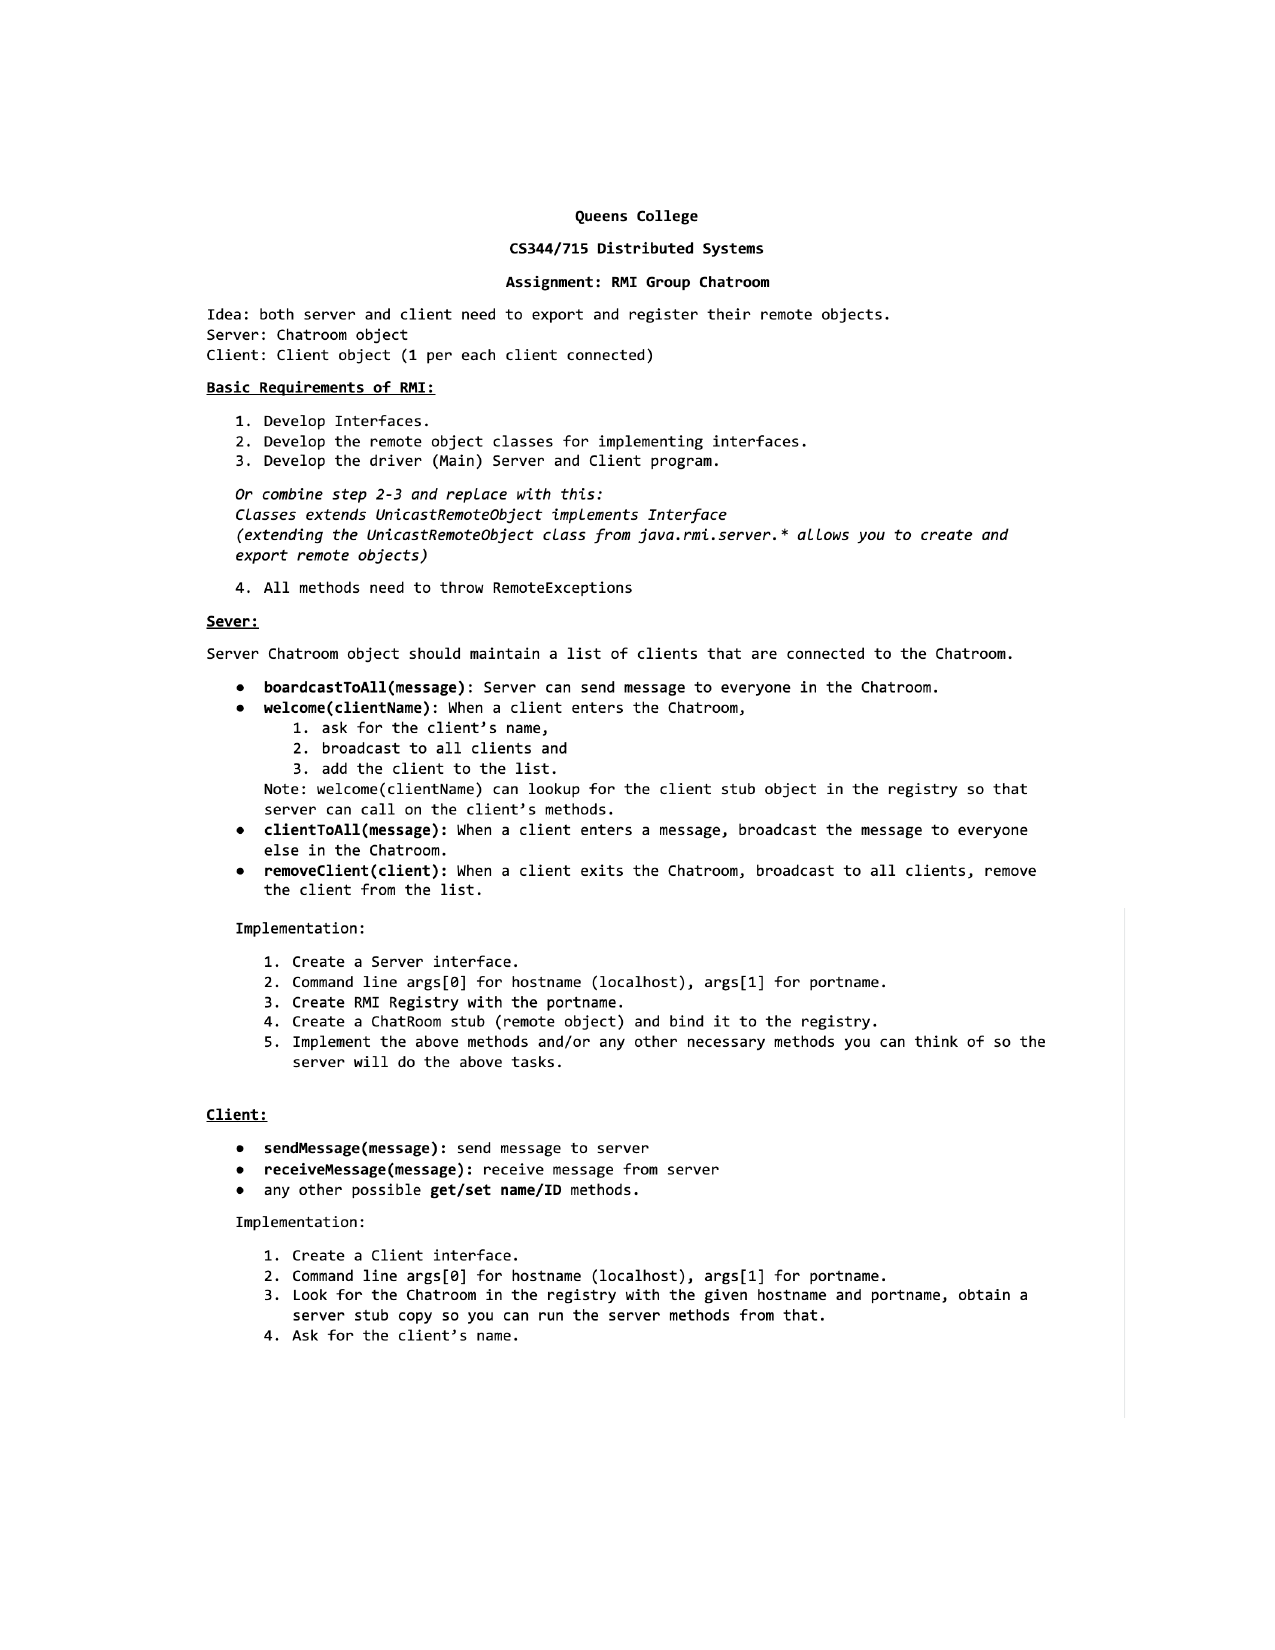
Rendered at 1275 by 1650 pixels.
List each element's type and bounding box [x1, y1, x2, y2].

picture [150, 150, 1125, 1418]
